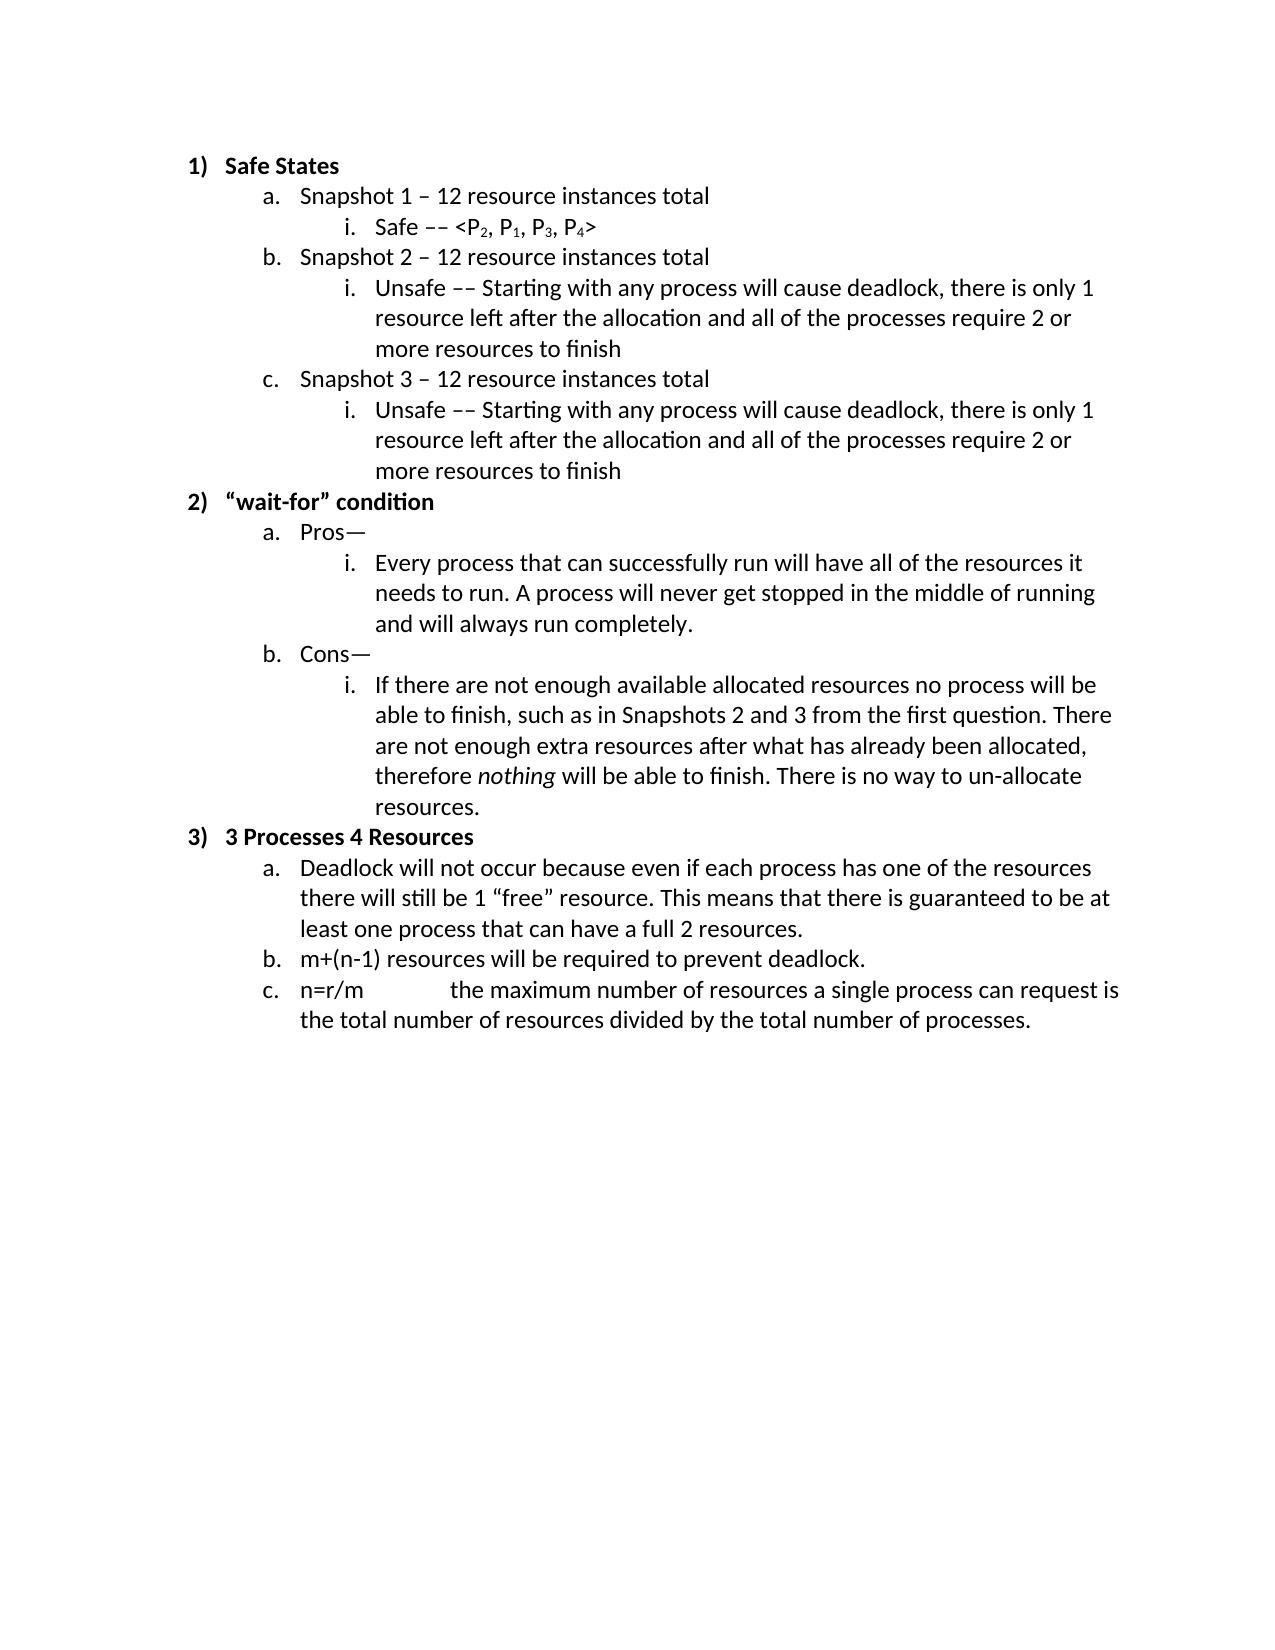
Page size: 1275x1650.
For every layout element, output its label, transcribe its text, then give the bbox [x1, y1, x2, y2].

list Snapshot 2 – 12 resource instances total [262, 242, 1125, 272]
list n=r/m the maximum number of resources a single process can request is the total number of resources divided by the total number of processes. [262, 974, 1125, 1035]
list Snapshot 3 – 12 resource instances total [262, 364, 1125, 394]
list Snapshot 1 – 12 resource instances total [262, 181, 1125, 211]
list Safe –– <P2, P1, P3, P4> [356, 211, 1125, 242]
list If there are not enough available allocated resources no process will be able to finish, such as in Snapshots 2 and 3 from the first question. There are not enough extra resources after what has already been allocated, therefore nothing will be able to finish. There is no way to un-allocate resources. [356, 669, 1125, 821]
list Every process that can successfully run will have all of the resources it needs to run. A process will never get stopped in the middle of running and will always run completely. [356, 547, 1125, 638]
list “wait-for” condition [187, 486, 1125, 516]
list 3 Processes 4 Resources [187, 821, 1125, 852]
list Pros— [262, 516, 1125, 547]
list m+(n-1) resources will be required to prevent deadlock. [262, 943, 1125, 974]
list Unsafe –– Starting with any process will cause deadlock, there is only 1 resource left after the allocation and all of the processes require 2 or more resources to finish [356, 272, 1125, 364]
list Unsafe –– Starting with any process will cause deadlock, there is only 1 resource left after the allocation and all of the processes require 2 or more resources to finish [356, 394, 1125, 486]
list Safe States [187, 150, 1125, 181]
list Cons— [262, 638, 1125, 669]
list Deadlock will not occur because even if each process has one of the resources there will still be 1 “free” resource. This means that there is guaranteed to be at least one process that can have a full 2 resources. [262, 852, 1125, 943]
